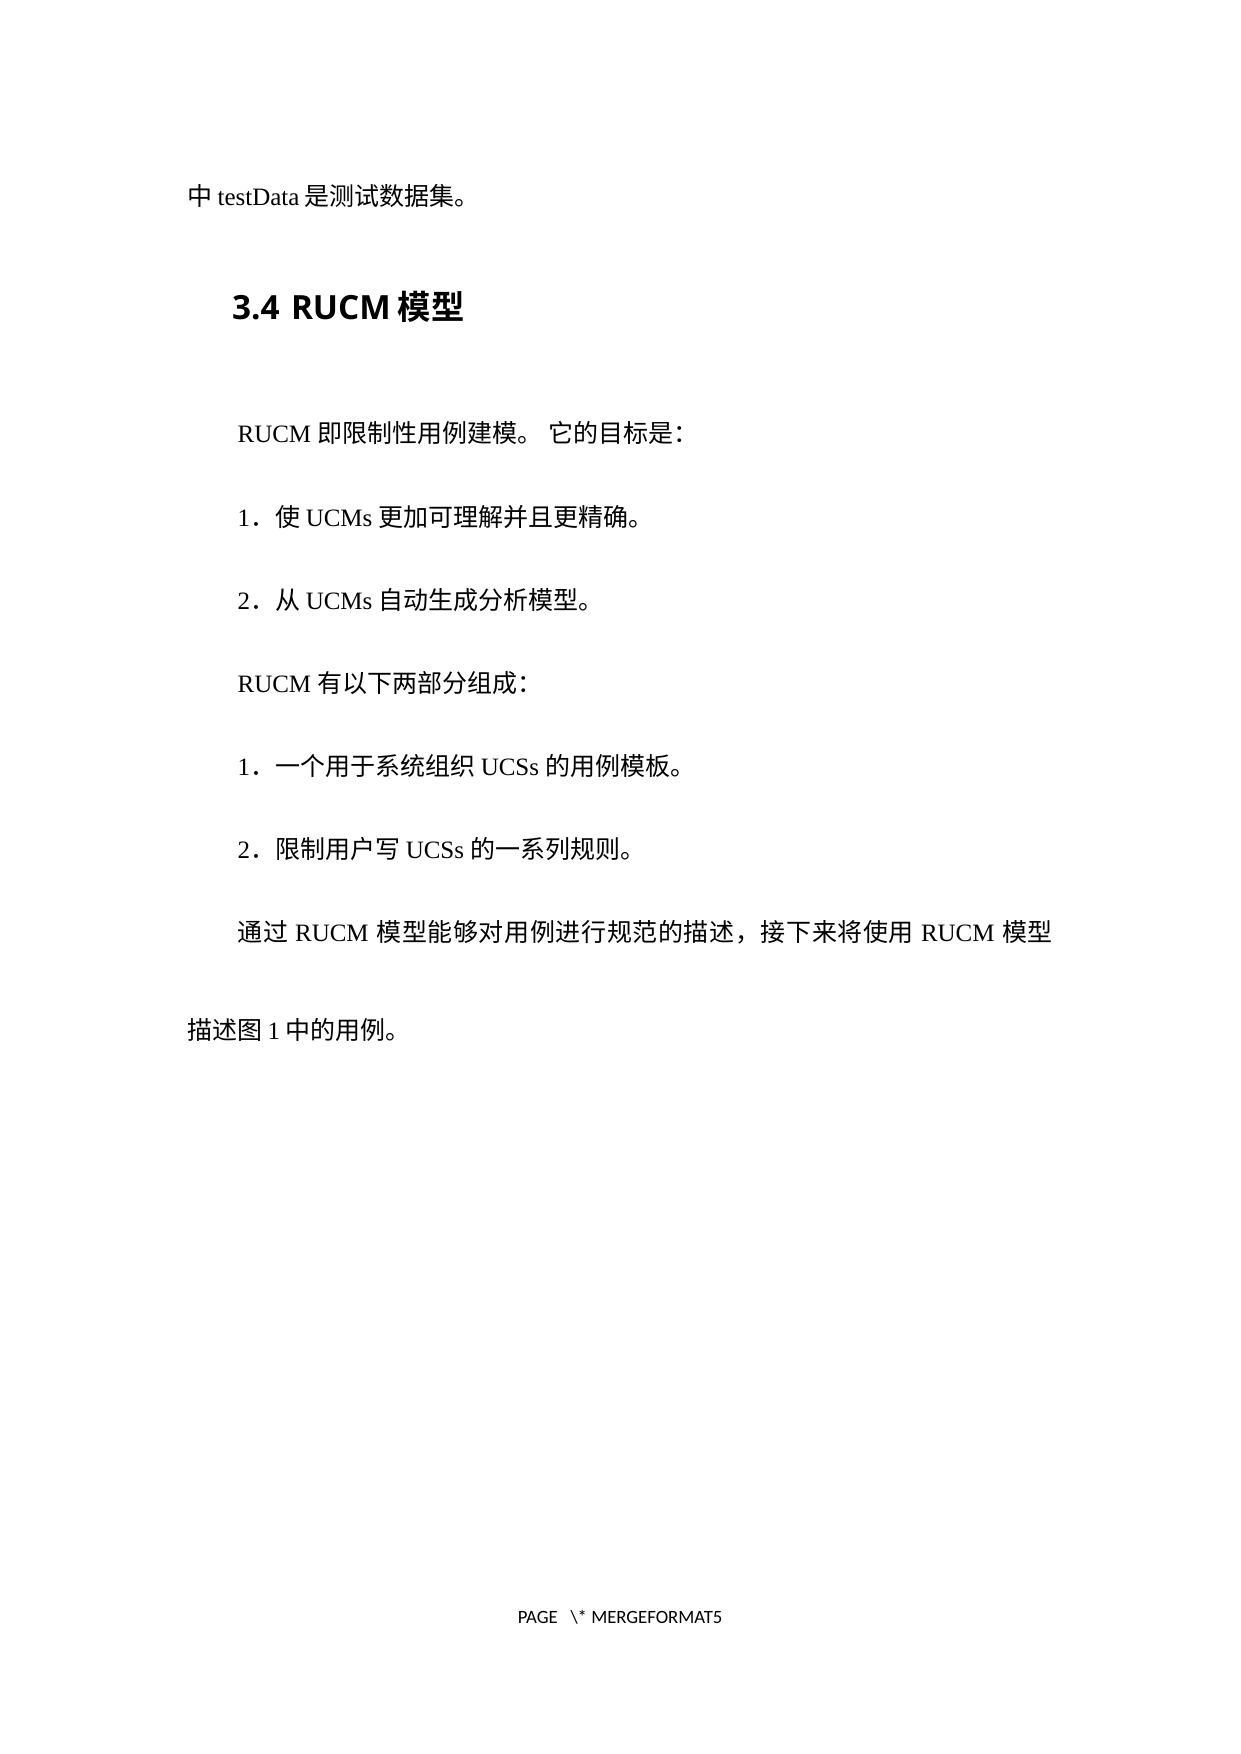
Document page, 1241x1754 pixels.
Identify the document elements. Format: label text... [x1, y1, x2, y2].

text 通过 RUCM 模型能够对用例进行规范的描述，接下来将使用 RUCM 模型描述图1中的用例。 [187, 898, 1053, 1061]
text 2．从 UCMs 自动生成分析模型。 [187, 566, 1053, 631]
text 2．限制用户写 UCSs 的一系列规则。 [187, 815, 1053, 880]
text RUCM 有以下两部分组成： [187, 649, 1053, 714]
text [187, 162, 1053, 227]
subtitle RUCM模型 [232, 272, 1053, 337]
text RUCM 即限制性用例建模。 它的目标是： [187, 399, 1053, 464]
text 1．一个用于系统组织 UCSs 的用例模板。 [187, 732, 1053, 797]
text 1．使 UCMs 更加可理解并且更精确。 [187, 483, 1053, 548]
